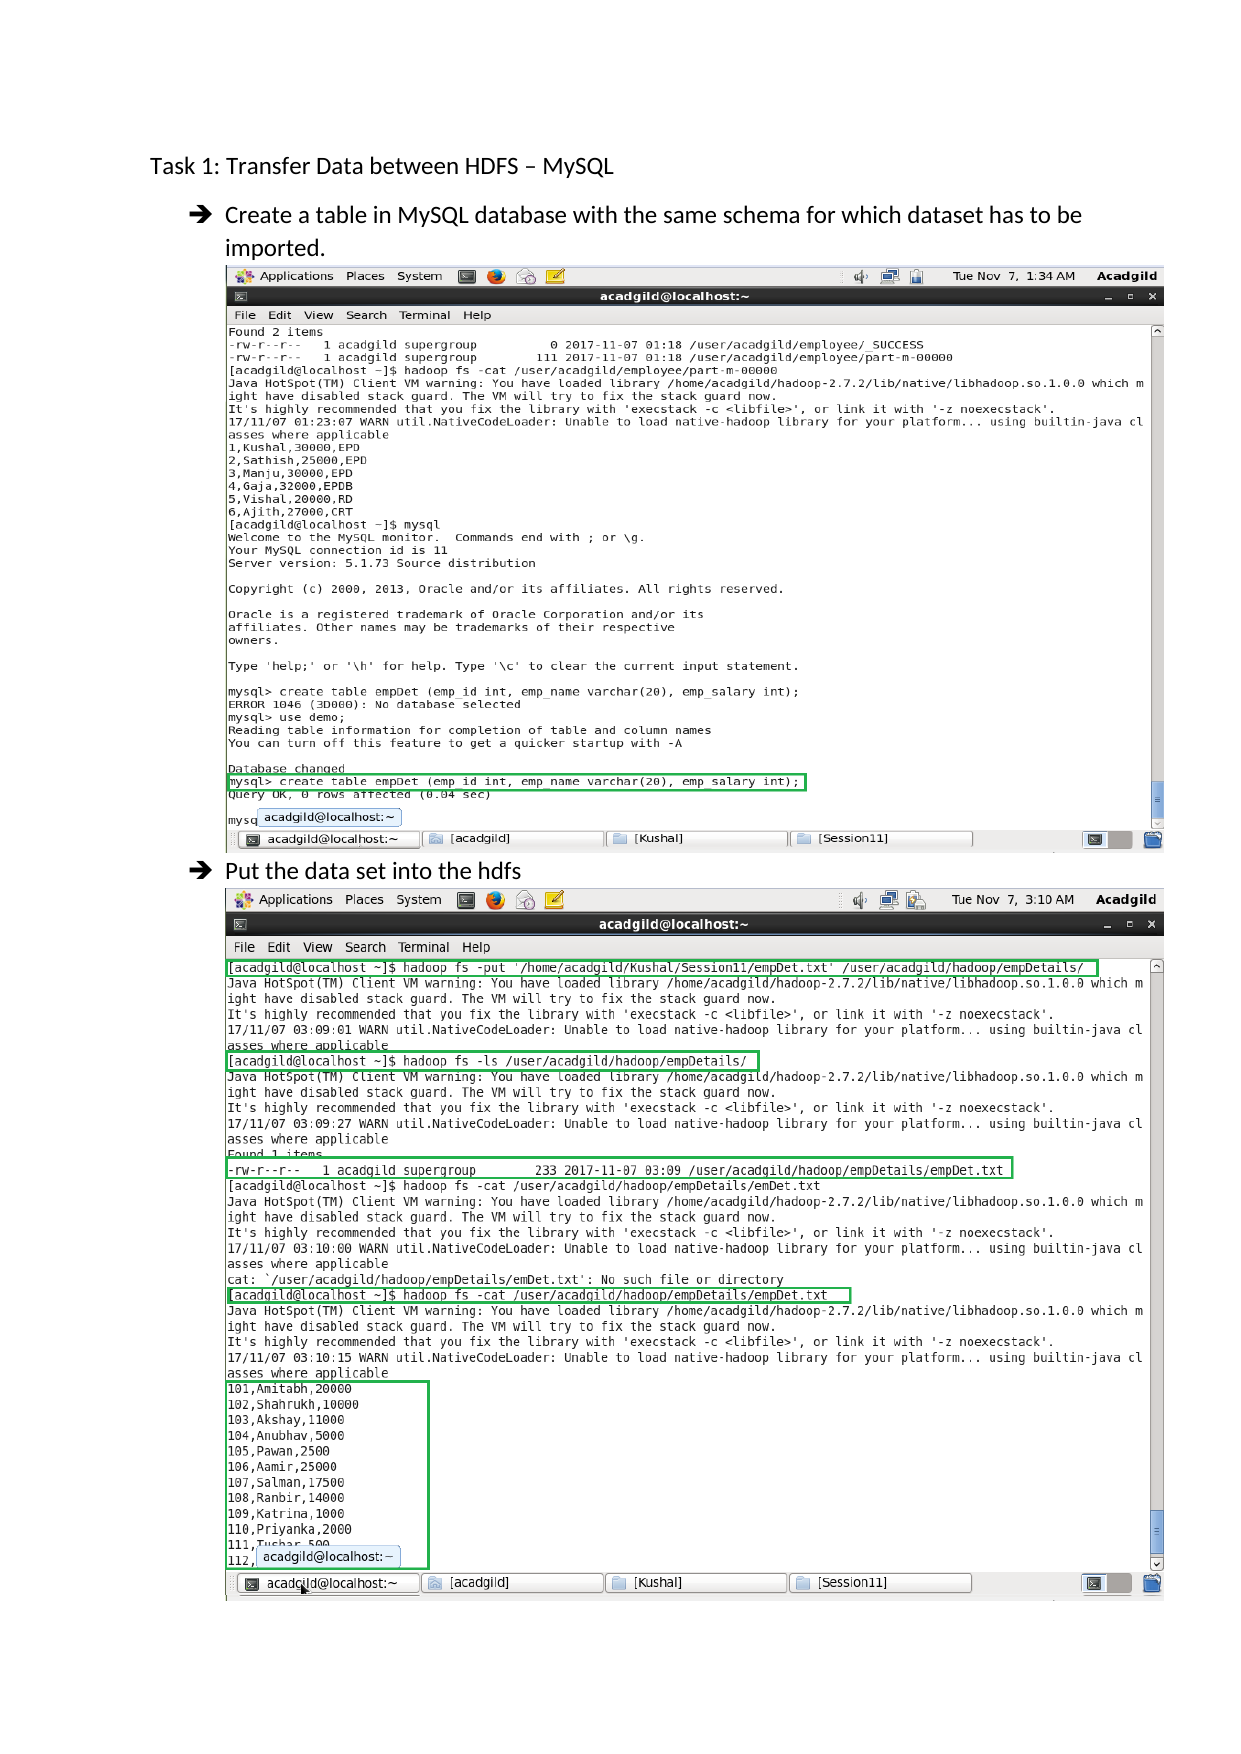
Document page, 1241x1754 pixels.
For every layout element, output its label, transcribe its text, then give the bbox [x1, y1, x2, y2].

list Put the data set into the hdfs [187, 855, 1090, 886]
picture [225, 888, 1164, 1601]
text Task 1: Transfer Data between HDFS – MySQL [150, 150, 1090, 181]
list Create a table in MySQL database with the same schema for which dataset has to be imported. [187, 199, 1090, 263]
picture [225, 265, 1164, 853]
